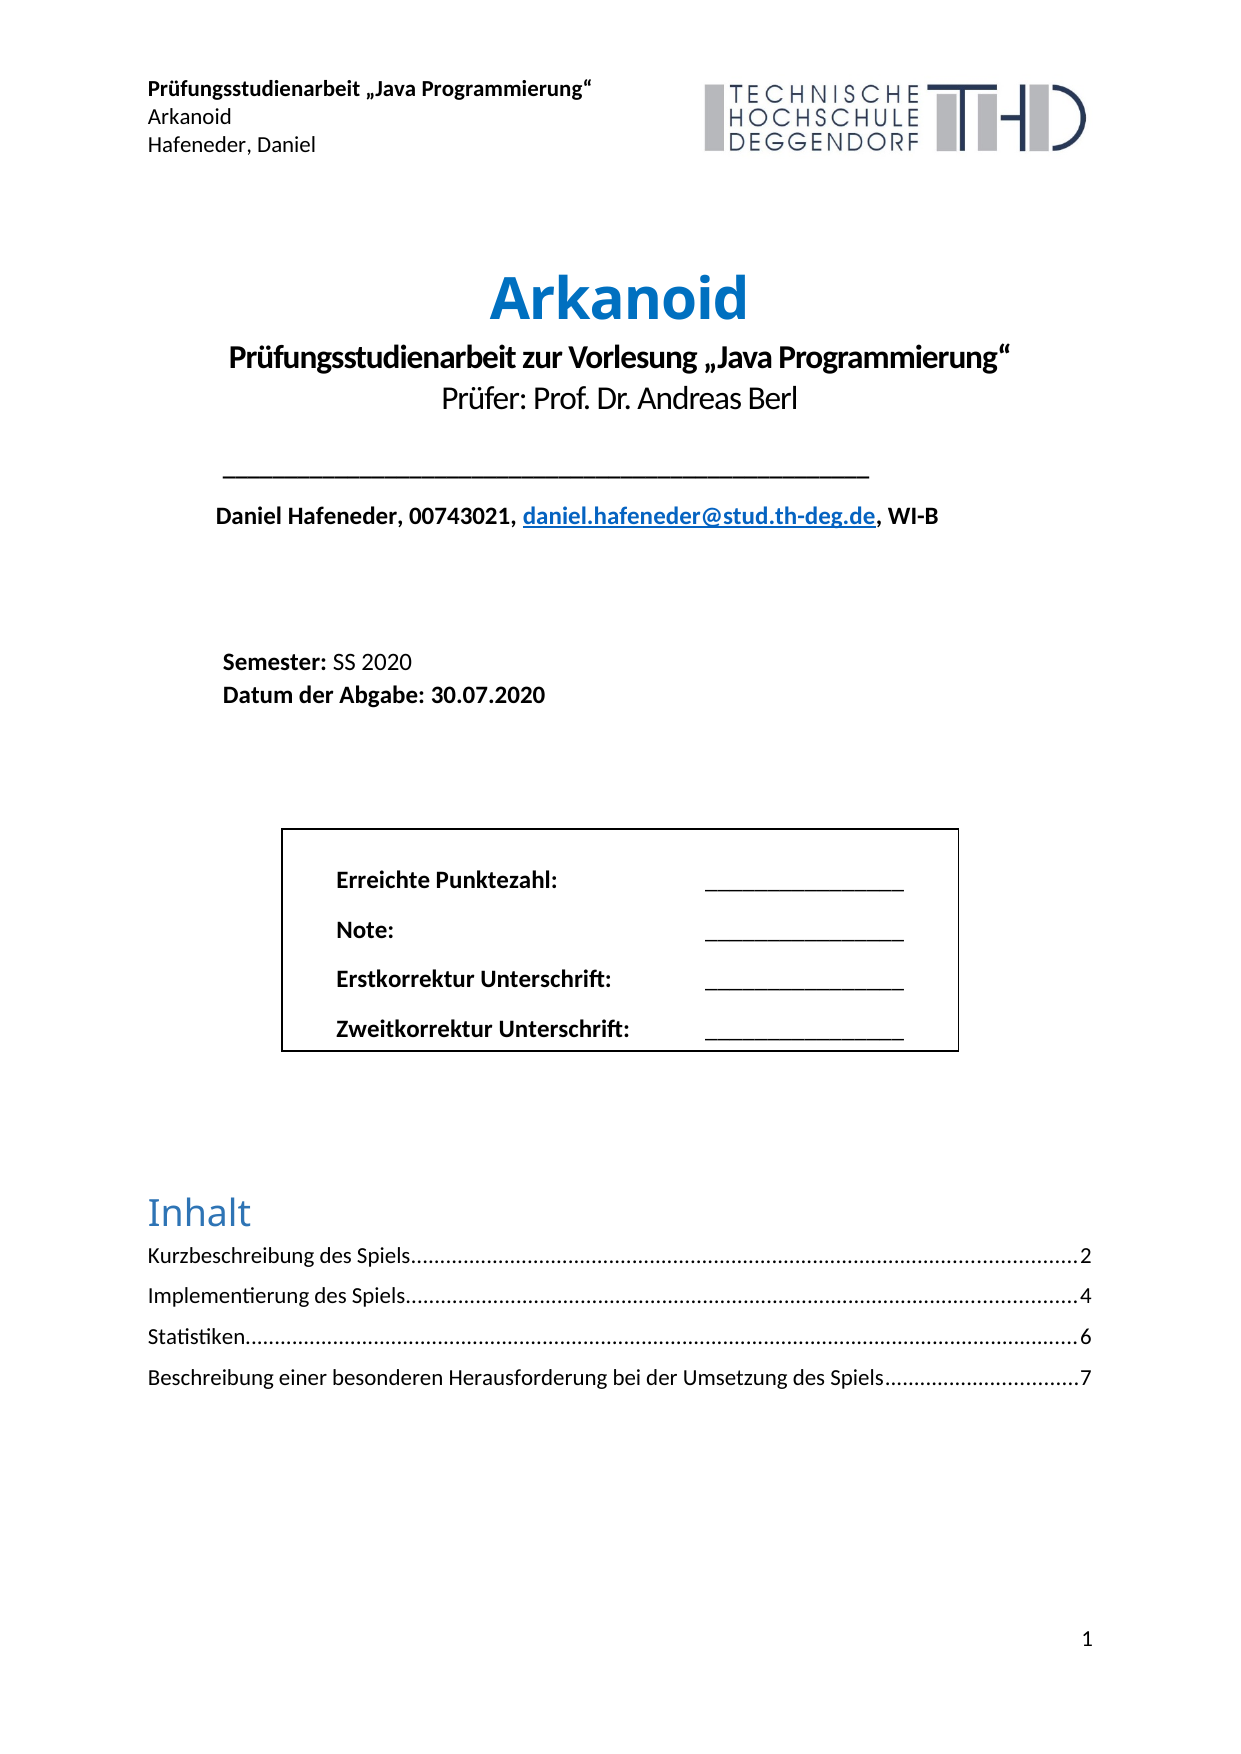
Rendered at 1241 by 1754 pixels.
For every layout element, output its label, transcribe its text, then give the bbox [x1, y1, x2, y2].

list ____________________________________________________ [223, 451, 1093, 481]
picture [699, 74, 1093, 159]
title Arkanoid [148, 257, 1093, 337]
list Datum der Abgabe: 30.07.2020 [223, 679, 1093, 710]
text Daniel Hafeneder, 00743021, daniel.hafeneder@stud.th-deg.de, WI-B [148, 501, 1093, 531]
title Prüfungsstudienarbeit zur Vorlesung „Java Programmierung“ Prüfer: Prof. Dr. Andreas Berl [148, 337, 1093, 418]
list Semester: SS 2020 [223, 646, 1093, 677]
